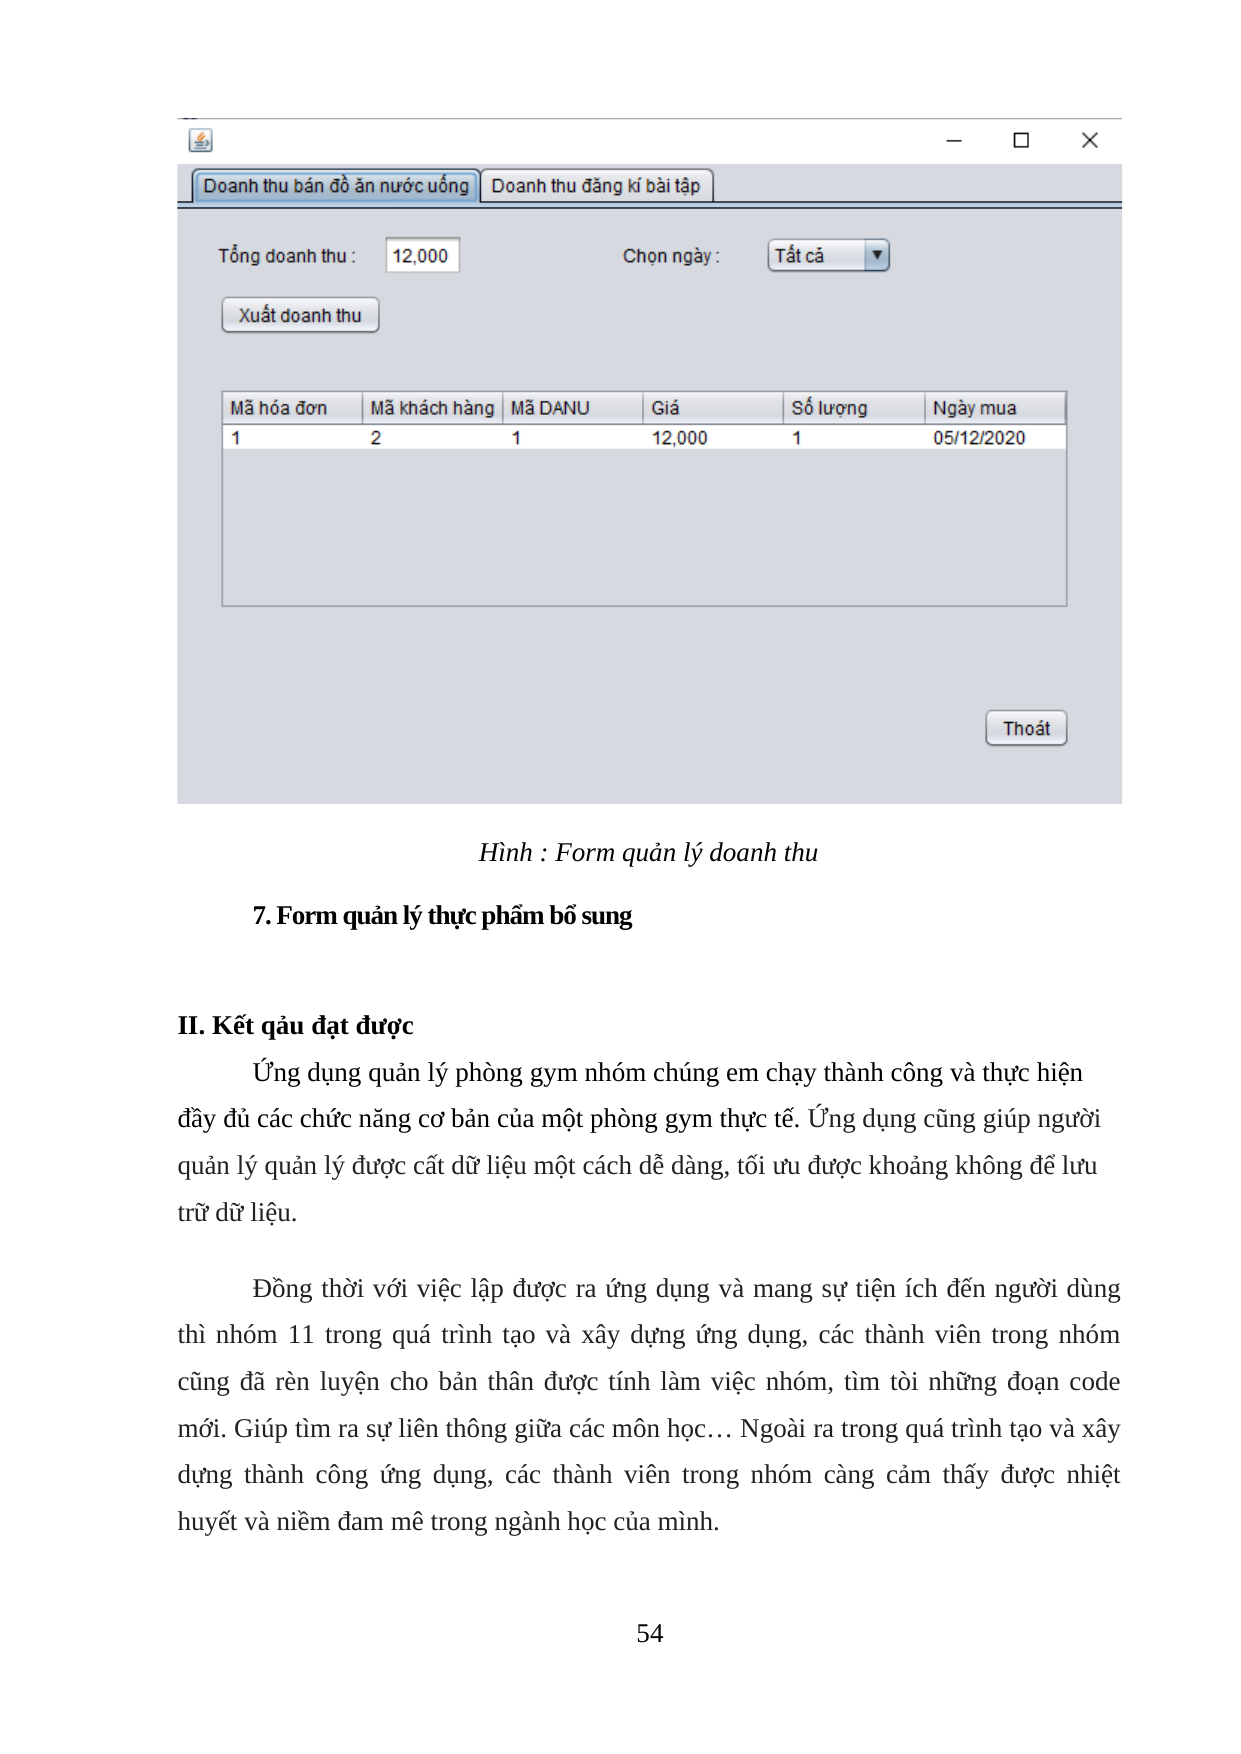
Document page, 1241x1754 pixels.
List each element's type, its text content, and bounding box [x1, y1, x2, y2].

subtitle II. Kết qảu đạt được [177, 1009, 1122, 1040]
text Ứng dụng quản lý phòng gym nhóm chúng em chạy thành công và thực hiện đầy đủ các chức năng cơ bản của một phòng gym thực tế. Ứng dụng cũng giúp người quản lý quản lý được cất dữ liệu một cách dễ dàng, tối ưu được khoảng không để lưu trữ dữ liệu. [177, 1056, 1122, 1227]
text Hình : Form quản lý doanh thu [177, 836, 1122, 867]
text Đồng thời với việc lập được ra ứng dụng và mang sự tiện ích đến người dùng thì nhóm 11 trong quá trình tạo và xây dựng ứng dụng, các thành viên trong nhóm cũng đã rèn luyện cho bản thân được tính làm việc nhóm, tìm tòi những đoạn code mới. Giúp tìm ra sự liên thông giữa các môn học… Ngoài ra trong quá trình tạo và xây dựng thành công ứng dụng, các thành viên trong nhóm càng cảm thấy được nhiệt huyết và niềm đam mê trong ngành học của mình. [177, 1272, 1122, 1536]
title 7. Form quản lý thực phẩm bổ sung [177, 899, 1122, 930]
